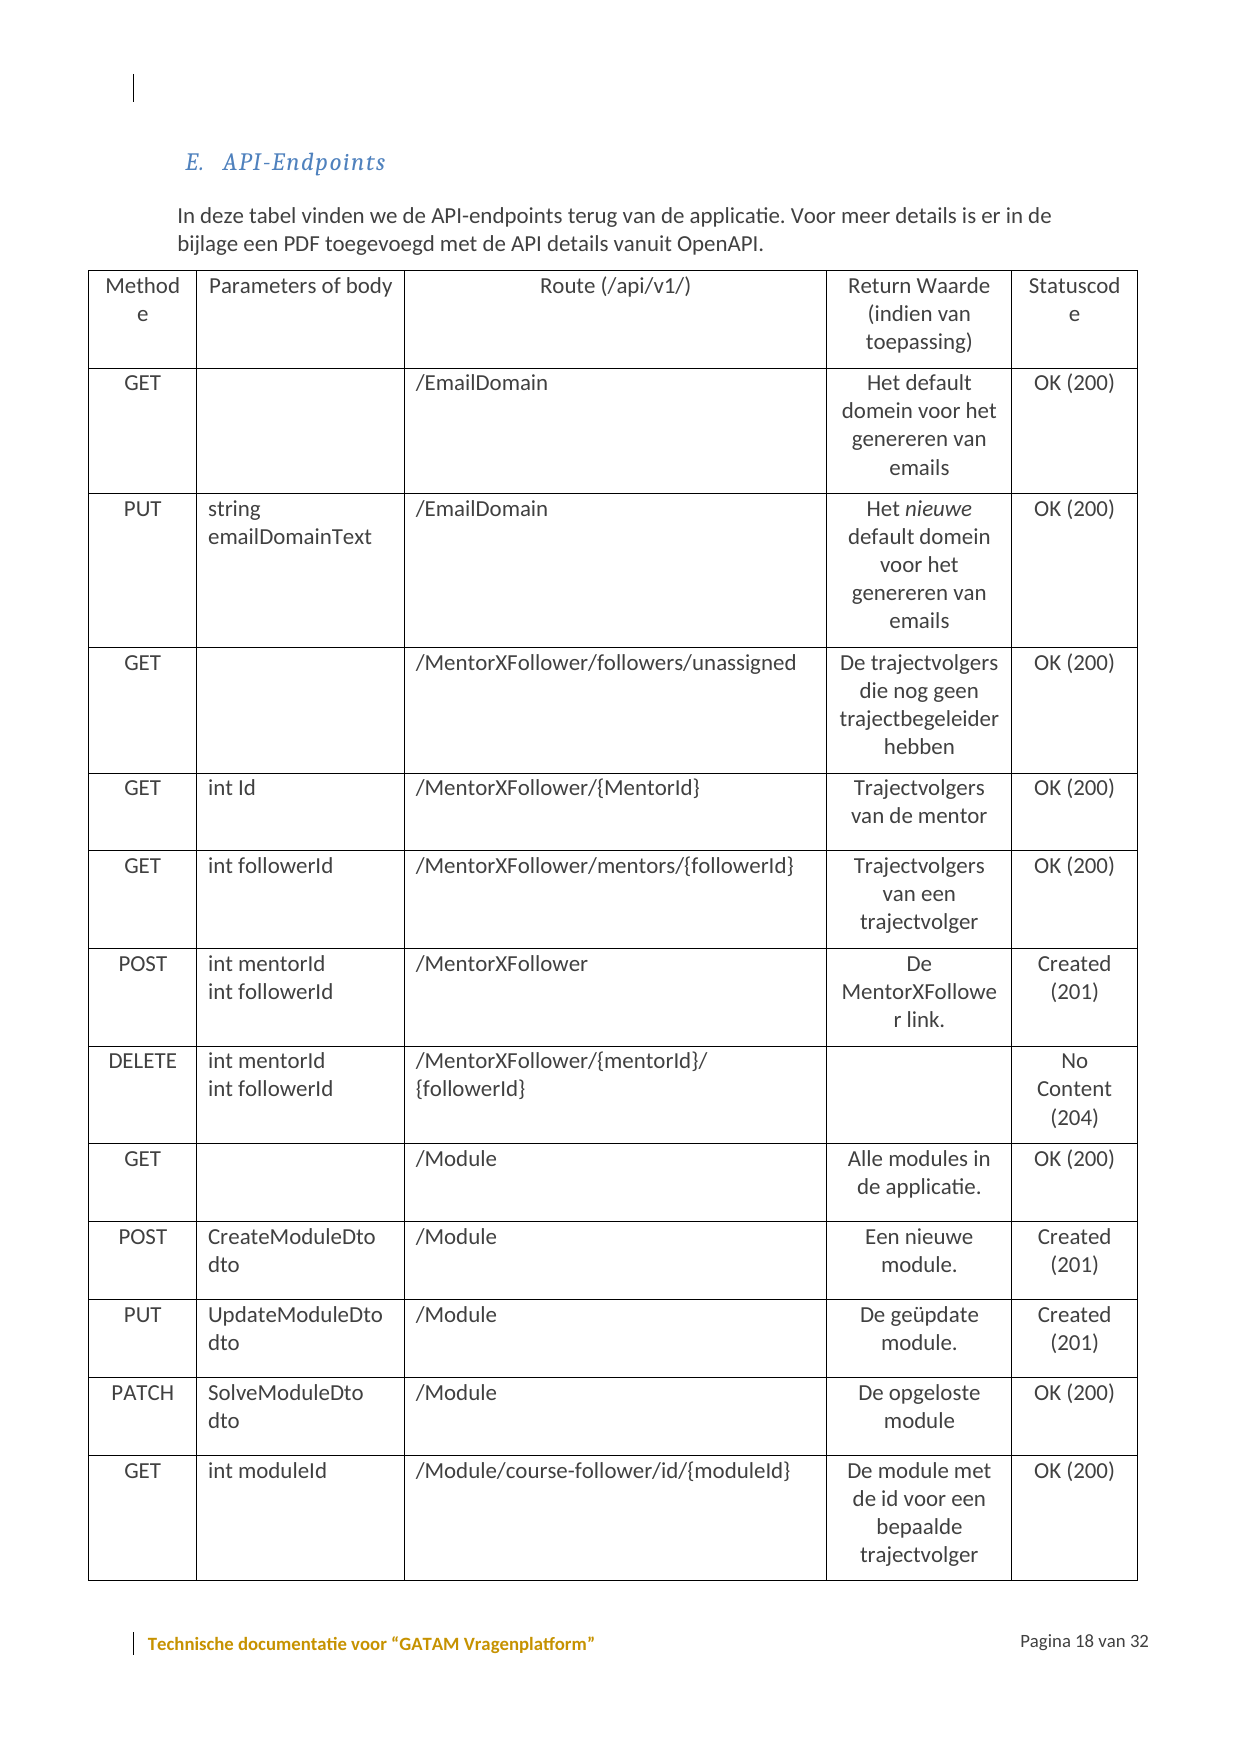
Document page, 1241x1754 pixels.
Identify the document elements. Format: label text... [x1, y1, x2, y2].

table_cell OK (200) [1012, 648, 1137, 772]
table_cell De MentorXFollower link. [827, 949, 1011, 1046]
table_cell De geüpdate module. [827, 1300, 1011, 1377]
table_cell /Module [405, 1144, 826, 1221]
table_cell /Module [405, 1378, 826, 1455]
table_cell Created (201) [1012, 1300, 1137, 1377]
table_cell OK (200) [1012, 369, 1137, 493]
table_cell PUT [89, 494, 196, 647]
table_cell De opgeloste module [827, 1378, 1011, 1455]
table_cell GET [89, 648, 196, 772]
table_cell /MentorXFollower/{MentorId} [405, 774, 826, 850]
table_cell /MentorXFollower/{mentorId}/{followerId} [405, 1047, 826, 1143]
table_cell No Content (204) [1012, 1047, 1137, 1143]
table_cell PUT [89, 1300, 196, 1377]
table_cell Alle modules in de applicatie. [827, 1144, 1011, 1221]
table_cell Het default domein voor het genereren van emails [827, 369, 1011, 493]
table_cell int mentorId int followerId [197, 1047, 404, 1143]
table_cell Trajectvolgers van de mentor [827, 774, 1011, 850]
table_cell UpdateModuleDto dto [197, 1300, 404, 1377]
table_cell Trajectvolgers van een trajectvolger [827, 851, 1011, 948]
table_cell /Module [405, 1222, 826, 1299]
table_cell OK (200) [1012, 1378, 1137, 1455]
text In deze tabel vinden we de API-endpoints terug van de applicatie. Voor meer details is er in de bijlage een PDF toegevoegd met de API details vanuit OpenAPI. [177, 201, 1093, 257]
table_cell /MentorXFollower/mentors/{followerId} [405, 851, 826, 948]
table_cell CreateModuleDto dto [197, 1222, 404, 1299]
table_cell /MentorXFollower [405, 949, 826, 1046]
table_cell int followerId [197, 851, 404, 948]
table_cell Created (201) [1012, 949, 1137, 1046]
table_header Return Waarde (indien van toepassing) [827, 271, 1011, 367]
table_cell POST [89, 949, 196, 1046]
table_cell GET [89, 1456, 196, 1580]
table_cell De trajectvolgers die nog geen trajectbegeleider hebben [827, 648, 1011, 772]
table_cell /EmailDomain [405, 494, 826, 647]
table_cell Een nieuwe module. [827, 1222, 1011, 1299]
table_cell /Module [405, 1300, 826, 1377]
table_cell [827, 1047, 1011, 1143]
table_cell /MentorXFollower/followers/unassigned [405, 648, 826, 772]
table_cell DELETE [89, 1047, 196, 1143]
table_header Methode [89, 271, 196, 367]
table_cell OK (200) [1012, 851, 1137, 948]
table_header Route (/api/v1/) [405, 271, 826, 367]
table_cell [197, 648, 404, 772]
table_cell int Id [197, 774, 404, 850]
table_cell /Module/course-follower/id/{moduleId} [405, 1456, 826, 1580]
table_header Parameters of body [197, 271, 404, 367]
table_cell OK (200) [1012, 1456, 1137, 1580]
table_cell PATCH [89, 1378, 196, 1455]
table_cell OK (200) [1012, 774, 1137, 850]
table_cell [197, 369, 404, 493]
table_header Statuscode [1012, 271, 1137, 367]
table_cell int mentorId int followerId [197, 949, 404, 1046]
table_cell [197, 1144, 404, 1221]
table_cell int moduleId [197, 1456, 404, 1580]
table_cell SolveModuleDto dto [197, 1378, 404, 1455]
table_cell GET [89, 369, 196, 493]
table_cell /EmailDomain [405, 369, 826, 493]
table_cell Created (201) [1012, 1222, 1137, 1299]
table_cell POST [89, 1222, 196, 1299]
subtitle API-Endpoints [185, 148, 1093, 176]
table_cell GET [89, 774, 196, 850]
table_cell Het nieuwe default domein voor het genereren van emails [827, 494, 1011, 647]
table_cell string emailDomainText [197, 494, 404, 647]
table_cell De module met de id voor een bepaalde trajectvolger [827, 1456, 1011, 1580]
table_cell GET [89, 851, 196, 948]
table_cell OK (200) [1012, 494, 1137, 647]
table_cell GET [89, 1144, 196, 1221]
table_cell OK (200) [1012, 1144, 1137, 1221]
